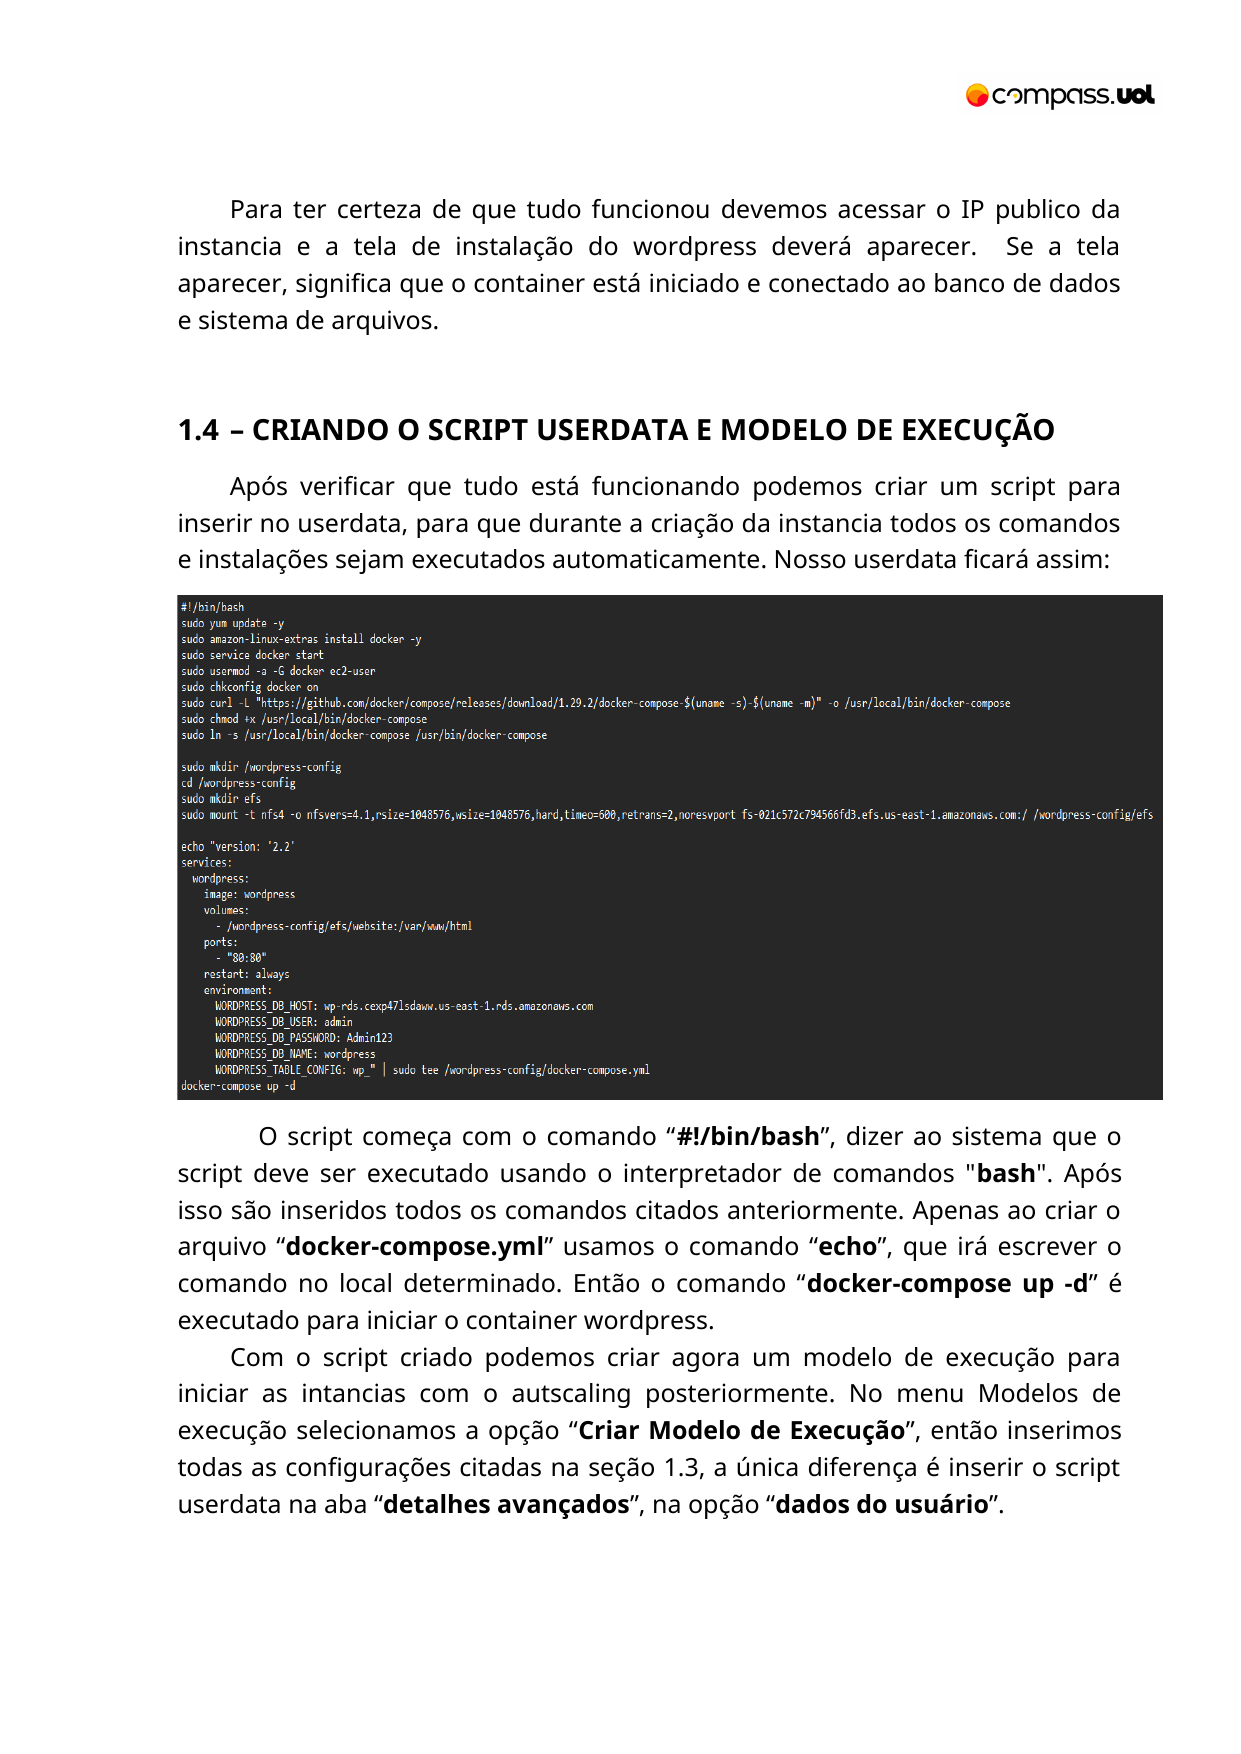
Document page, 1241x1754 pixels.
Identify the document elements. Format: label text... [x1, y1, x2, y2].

text Após verificar que tudo está funcionando podemos criar um script para inserir no userdata, para que durante a criação da instancia todos os comandos e instalações sejam executados automaticamente. Nosso userdata ficará assim: [177, 469, 1122, 576]
text Para ter certeza de que tudo funcionou devemos acessar o IP publico da instancia e a tela de instalação do wordpress deverá aparecer. Se a tela aparecer, significa que o container está iniciado e conectado ao banco de dados e sistema de arquivos. [177, 192, 1122, 336]
picture [957, 73, 1167, 116]
text O script começa com o comando “#!/bin/bash”, dizer ao sistema que o script deve ser executado usando o interpretador de comandos "bash". Após isso são inseridos todos os comandos citados anteriormente. Apenas ao criar o arquivo “docker-compose.yml” usamos o comando “echo”, que irá escrever o comando no local determinado. Então o comando “docker-compose up -d” é executado para iniciar o container wordpress. [177, 1119, 1122, 1337]
text Com o script criado podemos criar agora um modelo de execução para iniciar as intancias com o autscaling posteriormente. No menu Modelos de execução selecionamos a opção “Criar Modelo de Execução”, então inserimos todas as configurações citadas na seção 1.3, a única diferença é inserir o script userdata na aba “detalhes avançados”, na opção “dados do usuário”. [177, 1339, 1122, 1521]
list – CRIANDO O SCRIPT USERDATA E MODELO DE EXECUÇÃO [177, 409, 1122, 449]
picture [177, 595, 1163, 1100]
